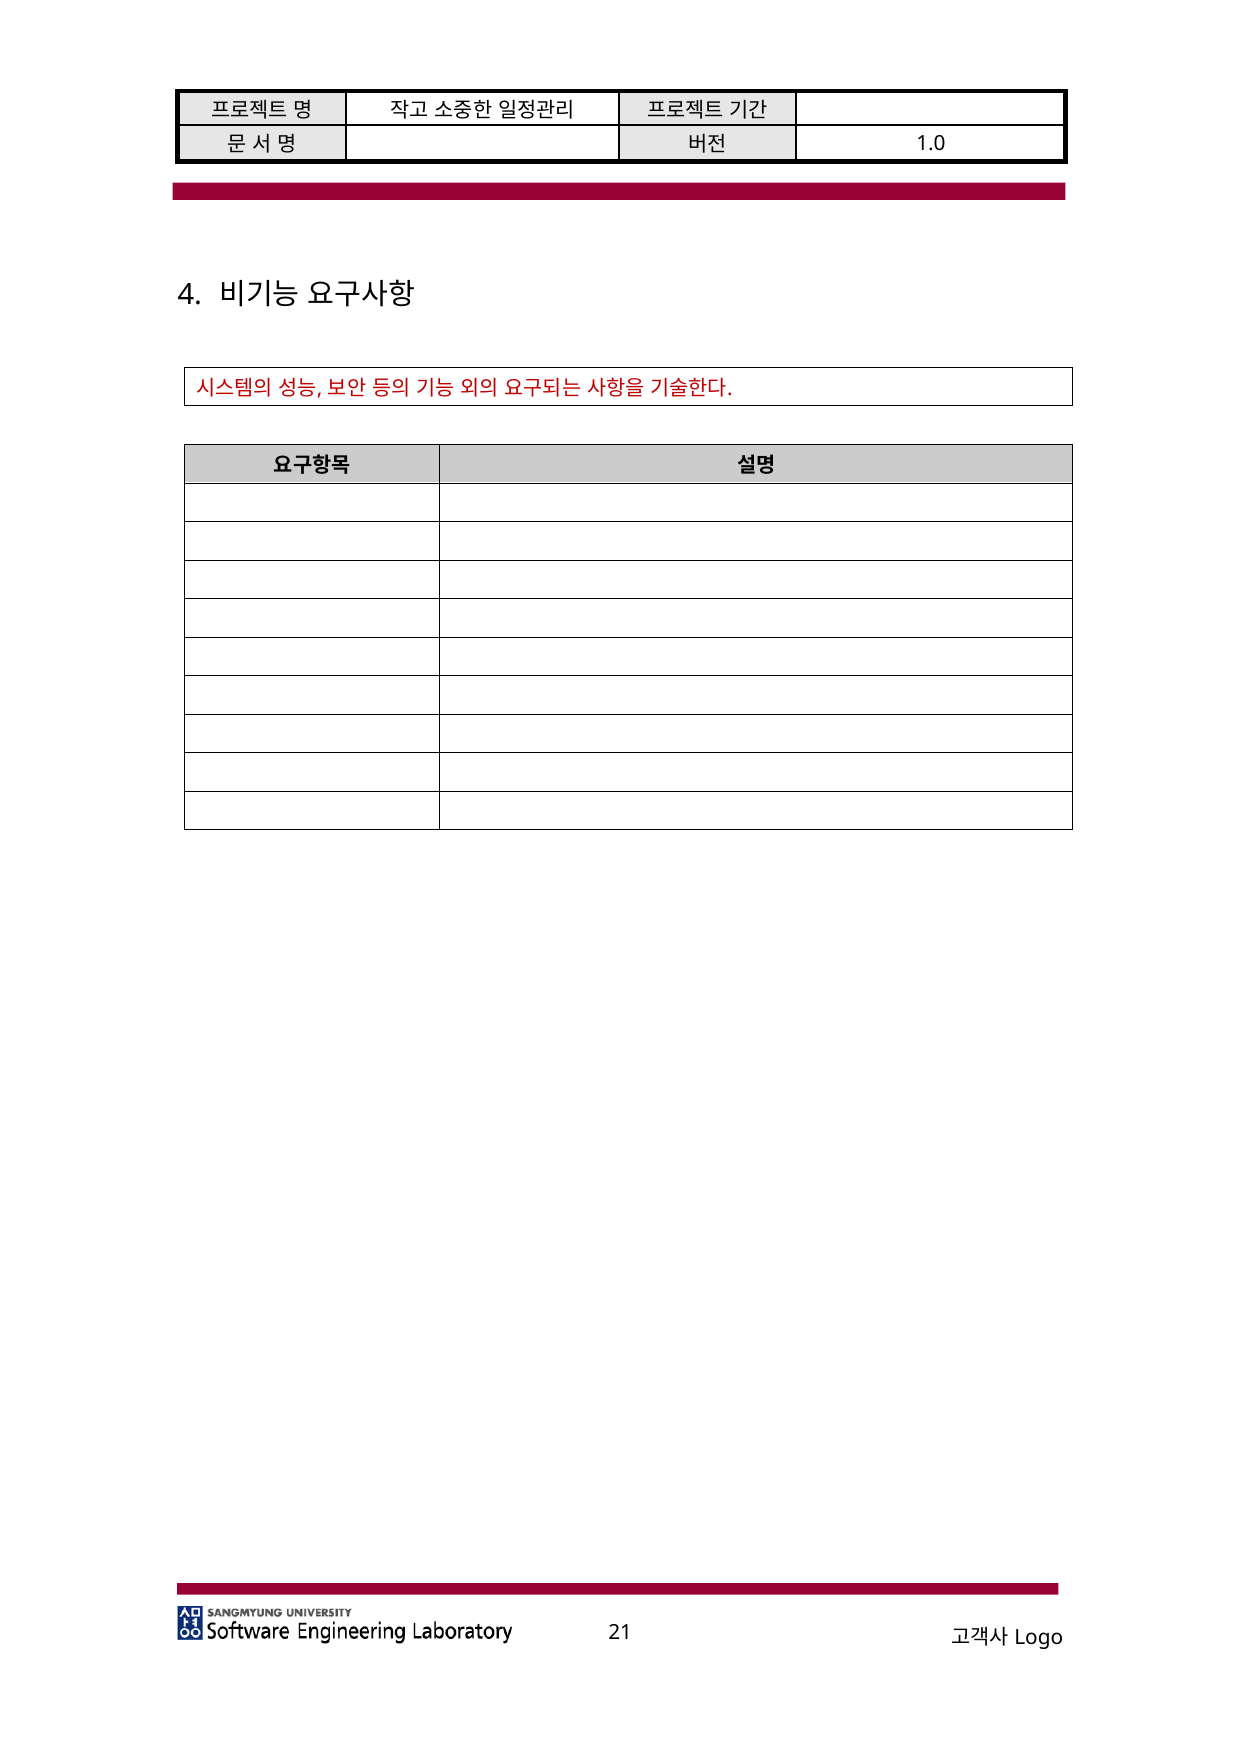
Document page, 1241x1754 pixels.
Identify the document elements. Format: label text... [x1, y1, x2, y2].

table_cell [185, 676, 439, 714]
table_cell [440, 484, 1072, 521]
picture [177, 1606, 515, 1645]
table_cell [440, 599, 1072, 637]
table_cell [185, 484, 439, 521]
table_cell [440, 561, 1072, 598]
table_cell [185, 599, 439, 637]
table_cell [185, 638, 439, 675]
table_header 시스템의 성능, 보안 등의 기능 외의 요구되는 사항을 기술한다. [185, 368, 1072, 405]
table_header 요구항목 [185, 445, 439, 482]
table_cell [440, 522, 1072, 559]
table_cell [185, 522, 439, 559]
table_cell [185, 753, 439, 791]
table_cell [440, 715, 1072, 752]
table_header 설명 [440, 445, 1072, 482]
table_cell [185, 561, 439, 598]
table_cell [440, 792, 1072, 829]
table_cell [440, 676, 1072, 714]
table_cell [185, 715, 439, 752]
subtitle 비기능 요구사항 [177, 254, 1063, 329]
table_cell [440, 638, 1072, 675]
table_cell [440, 753, 1072, 791]
table_cell [185, 792, 439, 829]
